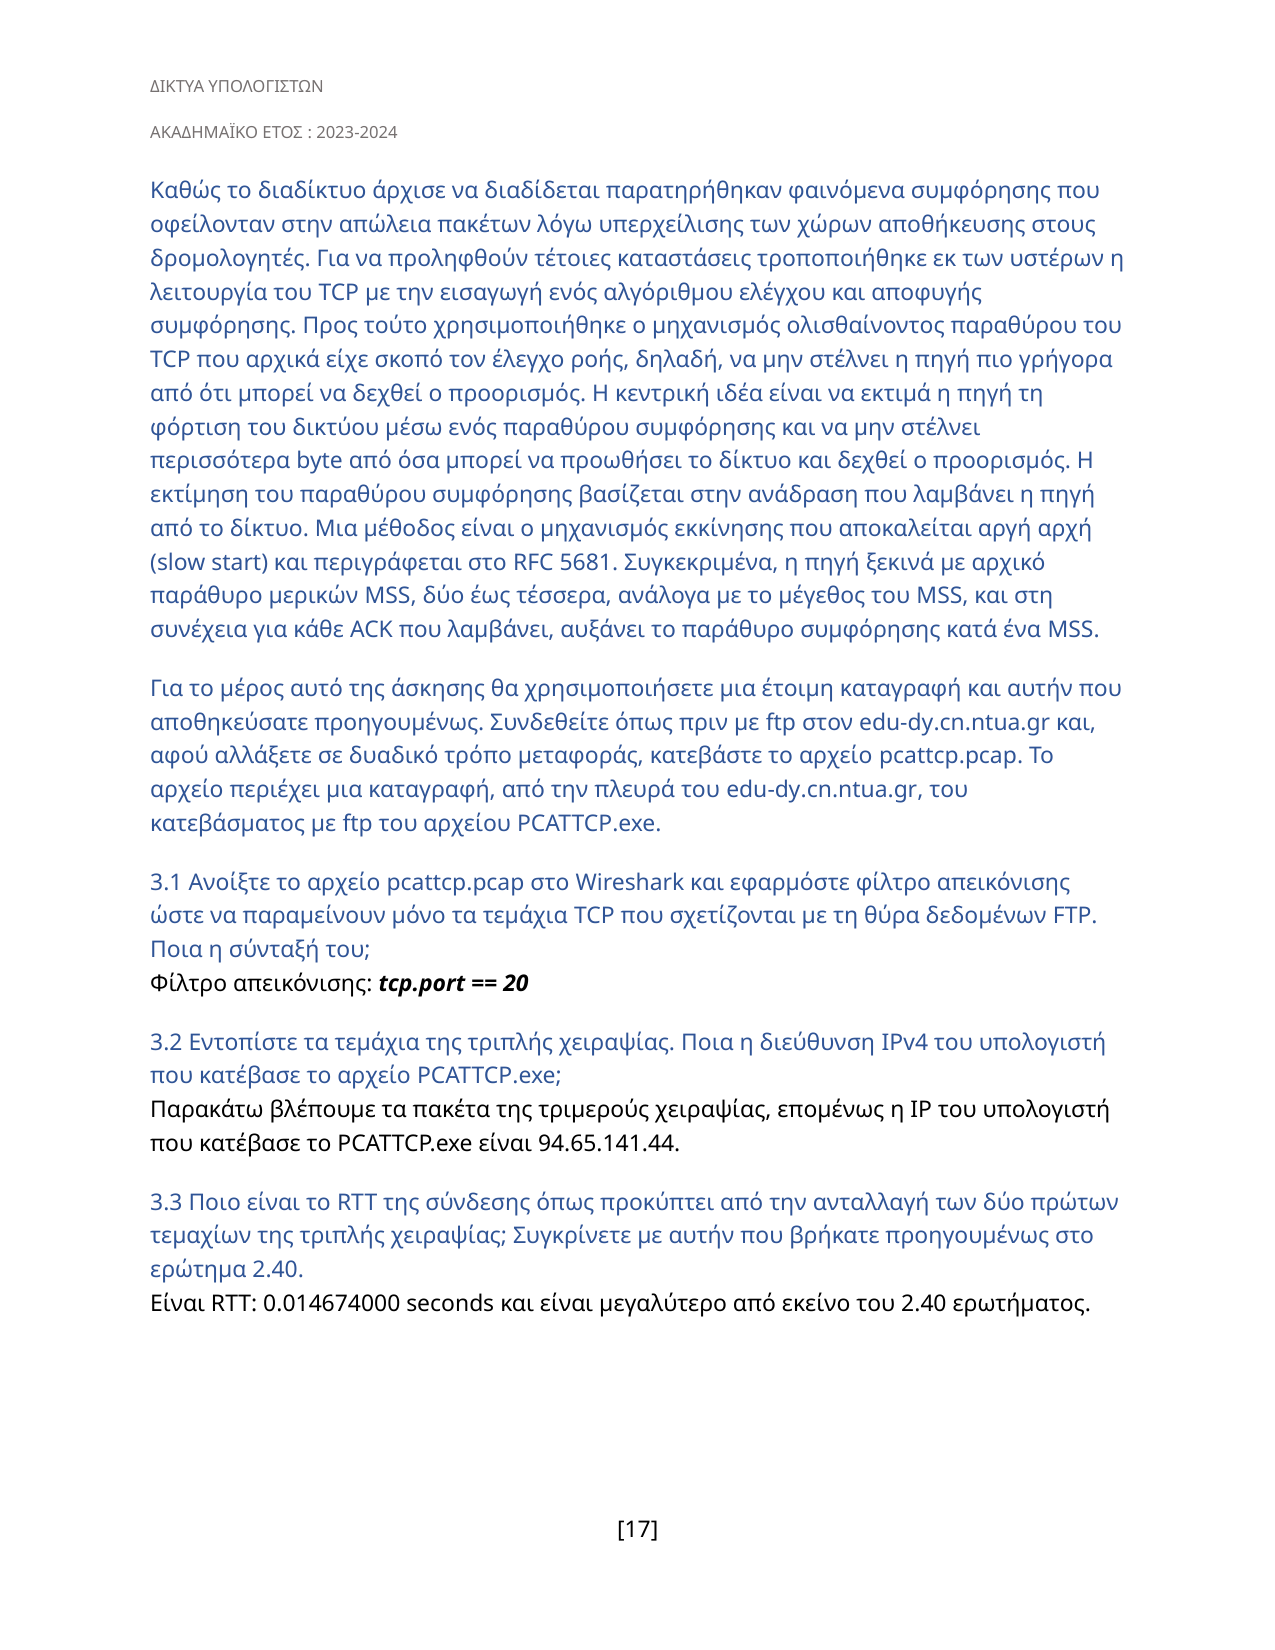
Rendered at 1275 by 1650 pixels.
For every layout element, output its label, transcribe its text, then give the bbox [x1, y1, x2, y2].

subtitle 3.1 Ανοίξτε το αρχείο pcattcp.pcap στο Wireshark και εφαρμόστε φίλτρο απεικόνισης ώστε να παραμείνουν μόνο τα τεμάχια TCP που σχετίζονται με τη θύρα δεδομένων FTP. Ποια η σύνταξή του; [150, 866, 1125, 964]
subtitle Καθώς το διαδίκτυο άρχισε να διαδίδεται παρατηρήθηκαν φαινόμενα συμφόρησης που οφείλονταν στην απώλεια πακέτων λόγω υπερχείλισης των χώρων αποθήκευσης στους δρομολογητές. Για να προληφθούν τέτοιες καταστάσεις τροποποιήθηκε εκ των υστέρων η λειτουργία του TCP με την εισαγωγή ενός αλγόριθμου ελέγχου και αποφυγής συμφόρησης. Προς τούτο χρησιμοποιήθηκε ο μηχανισμός ολισθαίνοντος παραθύρου του TCP που αρχικά είχε σκοπό τον έλεγχο ροής, δηλαδή, να μην στέλνει η πηγή πιο γρήγορα από ότι μπορεί να δεχθεί ο προορισμός. Η κεντρική ιδέα είναι να εκτιμά η πηγή τη φόρτιση του δικτύου μέσω ενός παραθύρου συμφόρησης και να μην στέλνει περισσότερα byte από όσα μπορεί να προωθήσει το δίκτυο και δεχθεί ο προορισμός. Η εκτίμηση του παραθύρου συμφόρησης βασίζεται στην ανάδραση που λαμβάνει η πηγή από το δίκτυο. Μια μέθοδος είναι ο μηχανισμός εκκίνησης που αποκαλείται αργή αρχή (slow start) και περιγράφεται στο RFC 5681. Συγκεκριμένα, η πηγή ξεκινά με αρχικό παράθυρο μερικών MSS, δύο έως τέσσερα, ανάλογα με το μέγεθος του MSS, και στη συνέχεια για κάθε ACK που λαμβάνει, αυξάνει το παράθυρο συμφόρησης κατά ένα MSS. [150, 174, 1125, 644]
text Eίναι RTT: 0.014674000 seconds και είναι μεγαλύτερο από εκείνο του 2.40 ερωτήματος. [150, 1287, 1125, 1318]
subtitle 3.2 Εντοπίστε τα τεμάχια της τριπλής χειραψίας. Ποια η διεύθυνση IPv4 του υπολογιστή που κατέβασε το αρχείο PCATTCP.exe; [150, 1026, 1125, 1091]
text Φίλτρο απεικόνισης: tcp.port == 20 [150, 967, 1125, 998]
subtitle 3.3 Ποιο είναι το RTT της σύνδεσης όπως προκύπτει από την ανταλλαγή των δύο πρώτων τεμαχίων της τριπλής χειραψίας; Συγκρίνετε με αυτήν που βρήκατε προηγουμένως στο ερώτημα 2.40. [150, 1186, 1125, 1284]
text Παρακάτω βλέπουμε τα πακέτα της τριμερούς χειραψίας, επομένως η IP του υπολογιστή που κατέβασε το PCATTCP.exe είναι 94.65.141.44. [150, 1093, 1125, 1158]
subtitle Για το μέρος αυτό της άσκησης θα χρησιμοποιήσετε μια έτοιμη καταγραφή και αυτήν που αποθηκεύσατε προηγουμένως. Συνδεθείτε όπως πριν με ftp στον edu-dy.cn.ntua.gr και, αφού αλλάξετε σε δυαδικό τρόπο μεταφοράς, κατεβάστε το αρχείο pcattcp.pcap. Το αρχείο περιέχει μια καταγραφή, από την πλευρά του edu-dy.cn.ntua.gr, του κατεβάσματος με ftp του αρχείου PCATTCP.exe. [150, 672, 1125, 838]
